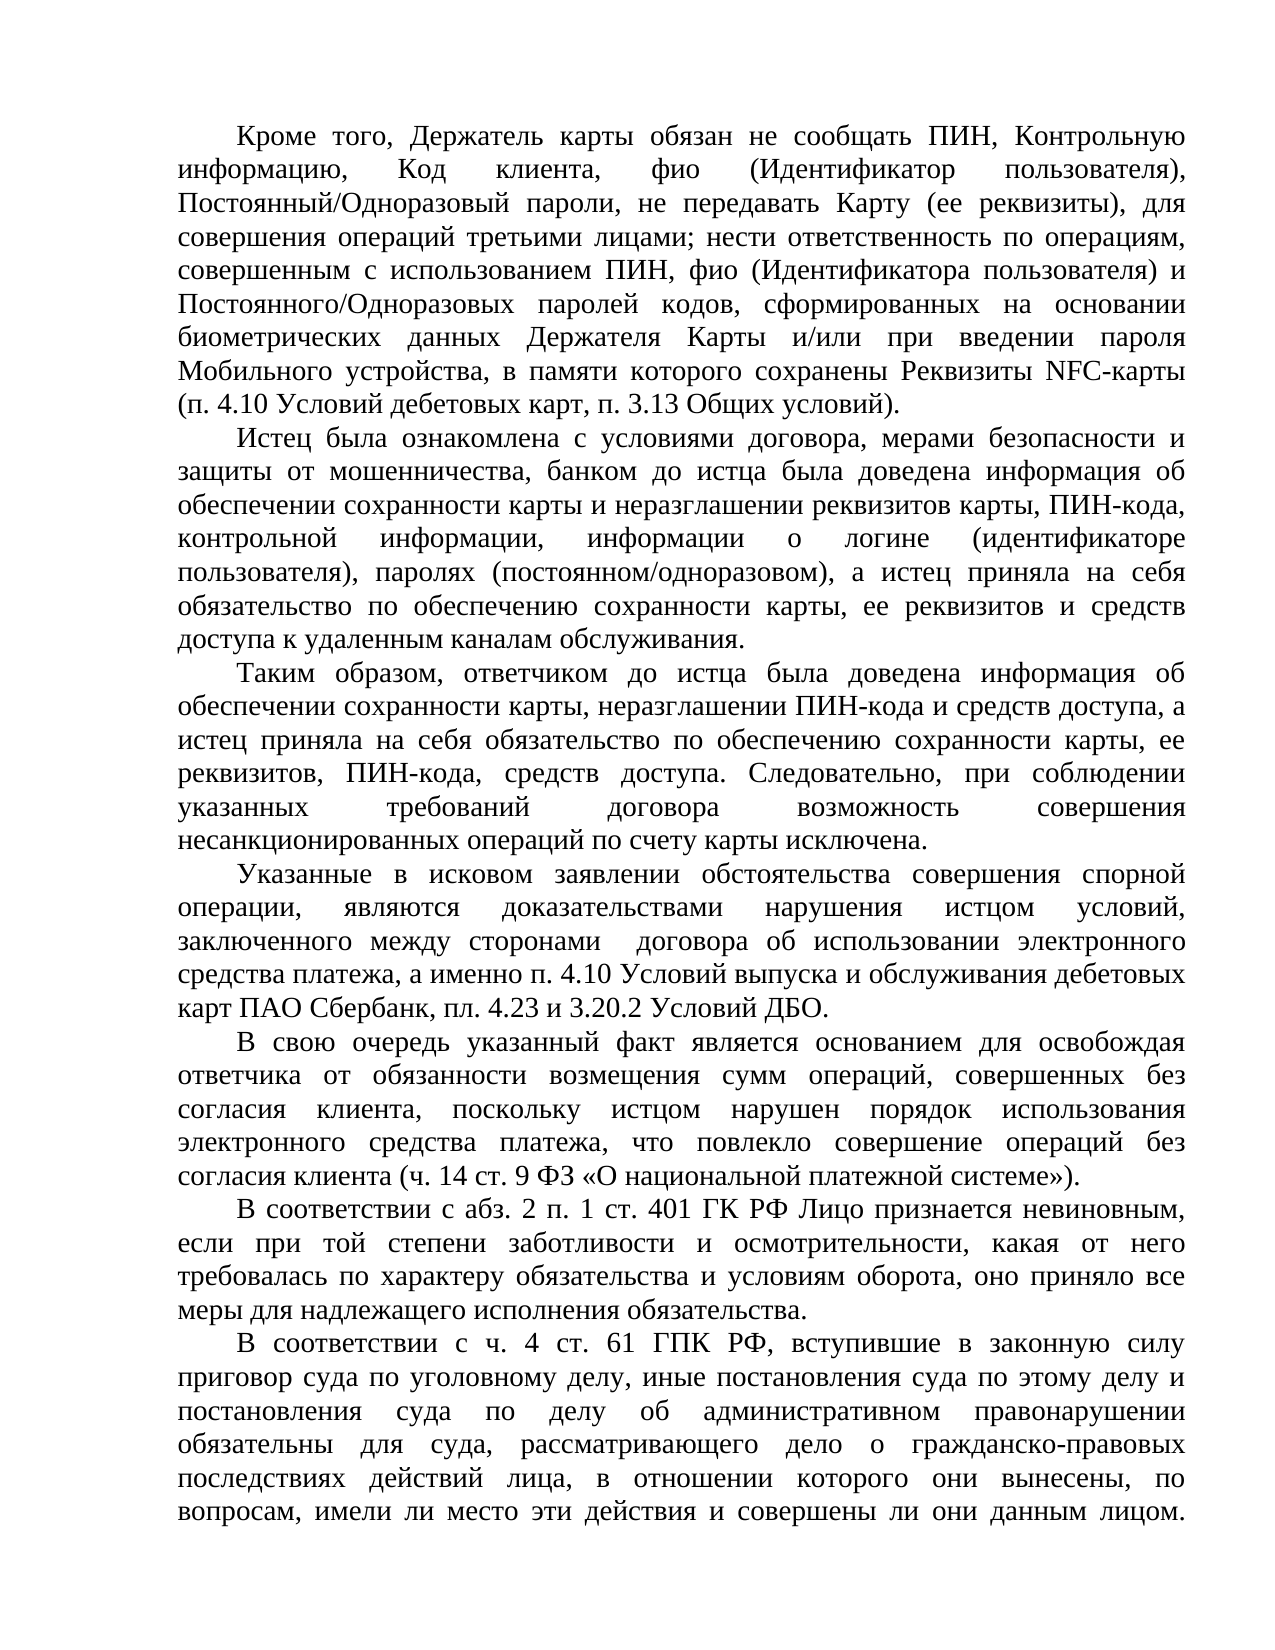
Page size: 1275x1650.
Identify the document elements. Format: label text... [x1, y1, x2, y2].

text Указанные в исковом заявлении обстоятельства совершения спорной операции, являются доказательствами нарушения истцом условий, заключенного между сторонами договора об использовании электронного средства платежа, а именно п. 4.10 Условий выпуска и обслуживания дебетовых карт ПАО Сбербанк, пл. 4.23 и 3.20.2 Условий ДБО. [177, 856, 1186, 1024]
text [177, 1326, 1186, 1527]
text В свою очередь указанный факт является основанием для освобождая ответчика от обязанности возмещения сумм операций, совершенных без согласия клиента, поскольку истцом нарушен порядок использования электронного средства платежа, что повлекло совершение операций без согласия клиента (ч. 14 ст. 9 ФЗ «О национальной платежной системе»). [177, 1024, 1186, 1191]
text В соответствии с абз. 2 п. 1 ст. 401 ГК РФ Лицо признается невиновным, если при той степени заботливости и осмотрительности, какая от него требовалась по характеру обязательства и условиям оборота, оно приняло все меры для надлежащего исполнения обязательства. [177, 1191, 1186, 1326]
text Истец была ознакомлена с условиями договора, мерами безопасности и защиты от мошенничества, банком до истца была доведена информация об обеспечении сохранности карты и неразглашении реквизитов карты, ПИН-кода, контрольной информации, информации о логине (идентификаторе пользователя), паролях (постоянном/одноразовом), а истец приняла на себя обязательство по обеспечению сохранности карты, ее реквизитов и средств доступа к удаленным каналам обслуживания. [177, 420, 1186, 655]
text Таким образом, ответчиком до истца была доведена информация об обеспечении сохранности карты, неразглашении ПИН-кода и средств доступа, а истец приняла на себя обязательство по обеспечению сохранности карты, ее реквизитов, ПИН-кода, средств доступа. Следовательно, при соблюдении указанных требований договора возможность совершения несанкционированных операций по счету карты исключена. [177, 655, 1186, 856]
text Кроме того, Держатель карты обязан не сообщать ПИН, Контрольную информацию, Код клиента, фио (Идентификатор пользователя), Постоянный/Одноразовый пароли, не передавать Карту (ее реквизиты), для совершения операций третьими лицами; нести ответственность по операциям, совершенным с использованием ПИН, фио (Идентификатора пользователя) и Постоянного/Одноразовых паролей кодов, сформированных на основании биометрических данных Держателя Карты и/или при введении пароля Мобильного устройства, в памяти которого сохранены Реквизиты NFC-карты (п. 4.10 Условий дебетовых карт, п. 3.13 Общих условий). [177, 118, 1186, 420]
